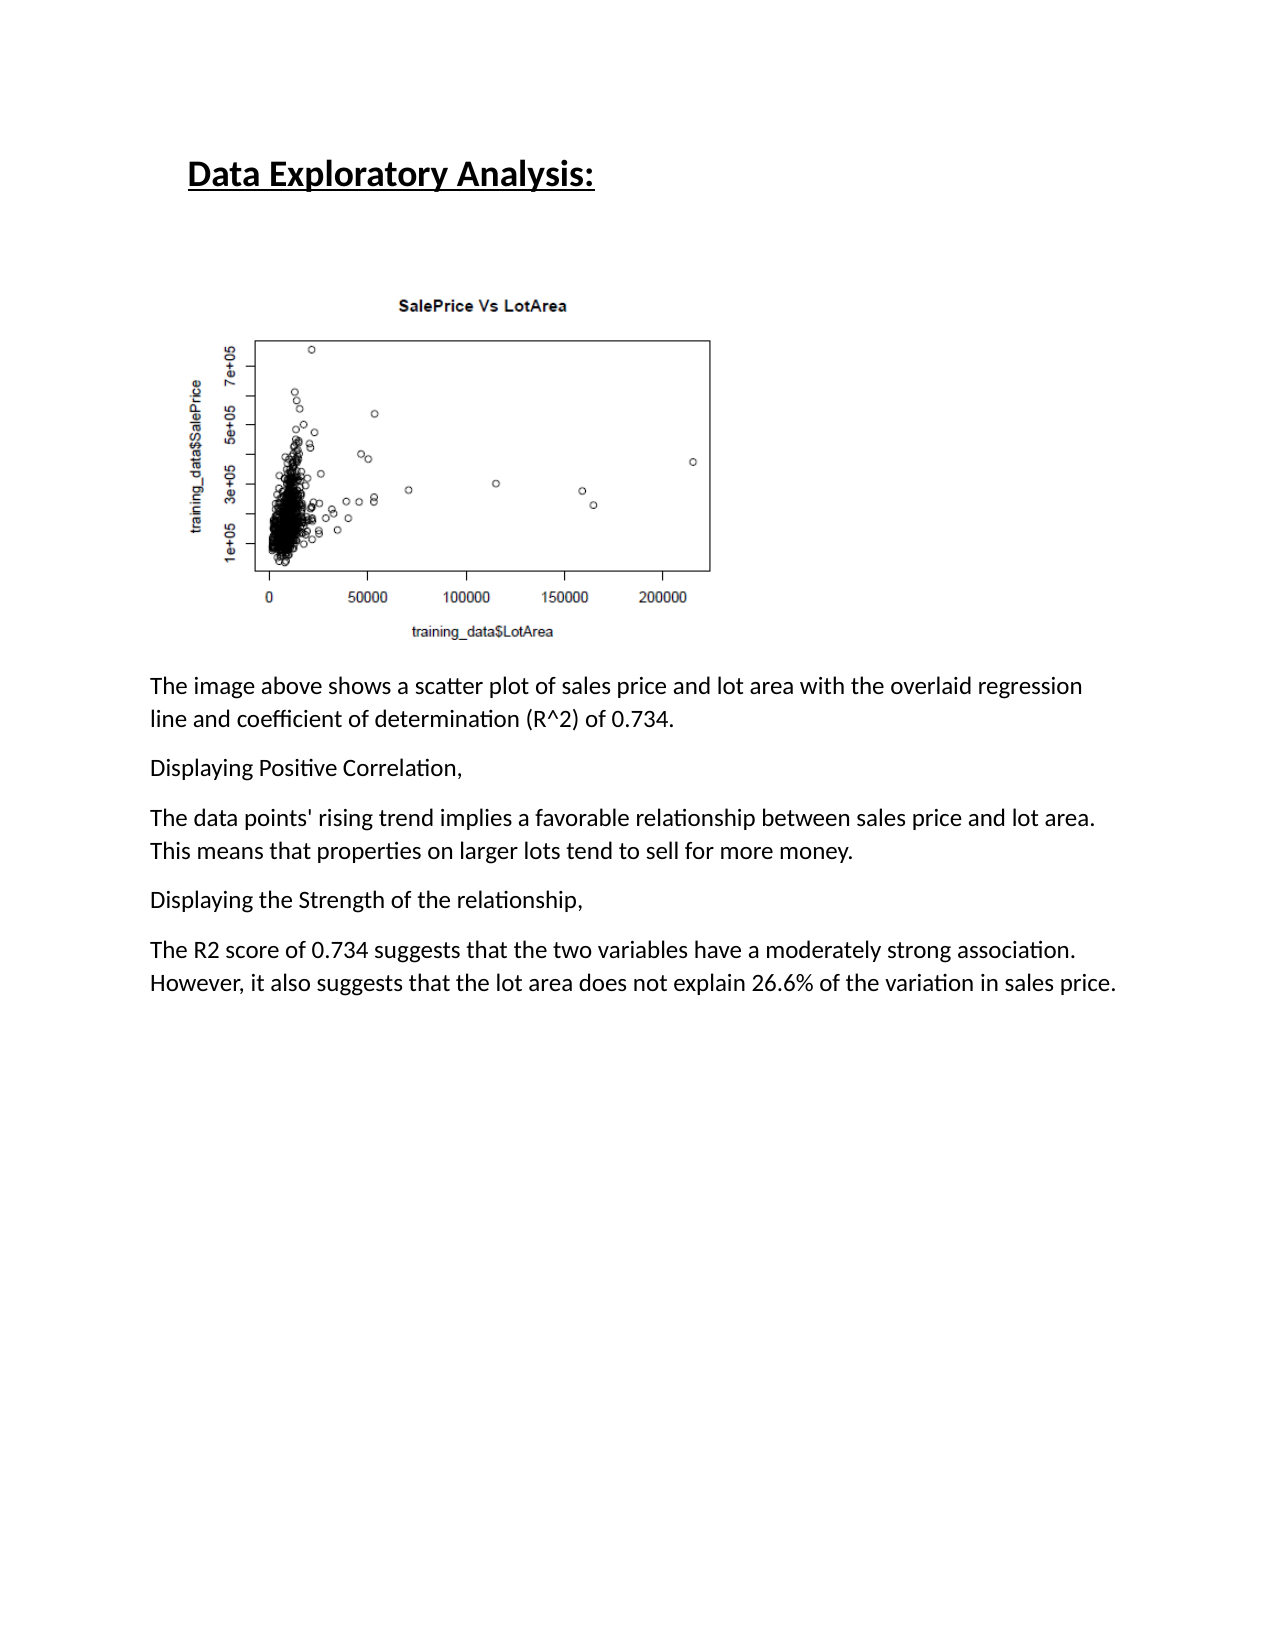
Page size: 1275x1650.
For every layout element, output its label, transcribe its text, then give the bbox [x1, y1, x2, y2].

text Displaying Positive Correlation, [150, 752, 1125, 783]
text The data points' rising trend implies a favorable relationship between sales price and lot area. This means that properties on larger lots tend to sell for more money. [150, 802, 1125, 865]
text The R2 score of 0.734 suggests that the two variables have a moderately strong association. However, it also suggests that the lot area does not explain 26.6% of the variation in sales price. [150, 934, 1125, 997]
text Displaying the Strength of the relationship, [150, 884, 1125, 915]
text The image above shows a scatter plot of sales price and lot area with the overlaid regression line and coefficient of determination (R^2) of 0.734. [150, 670, 1125, 733]
text Data Exploratory Analysis: [187, 150, 1125, 196]
picture [150, 282, 770, 651]
